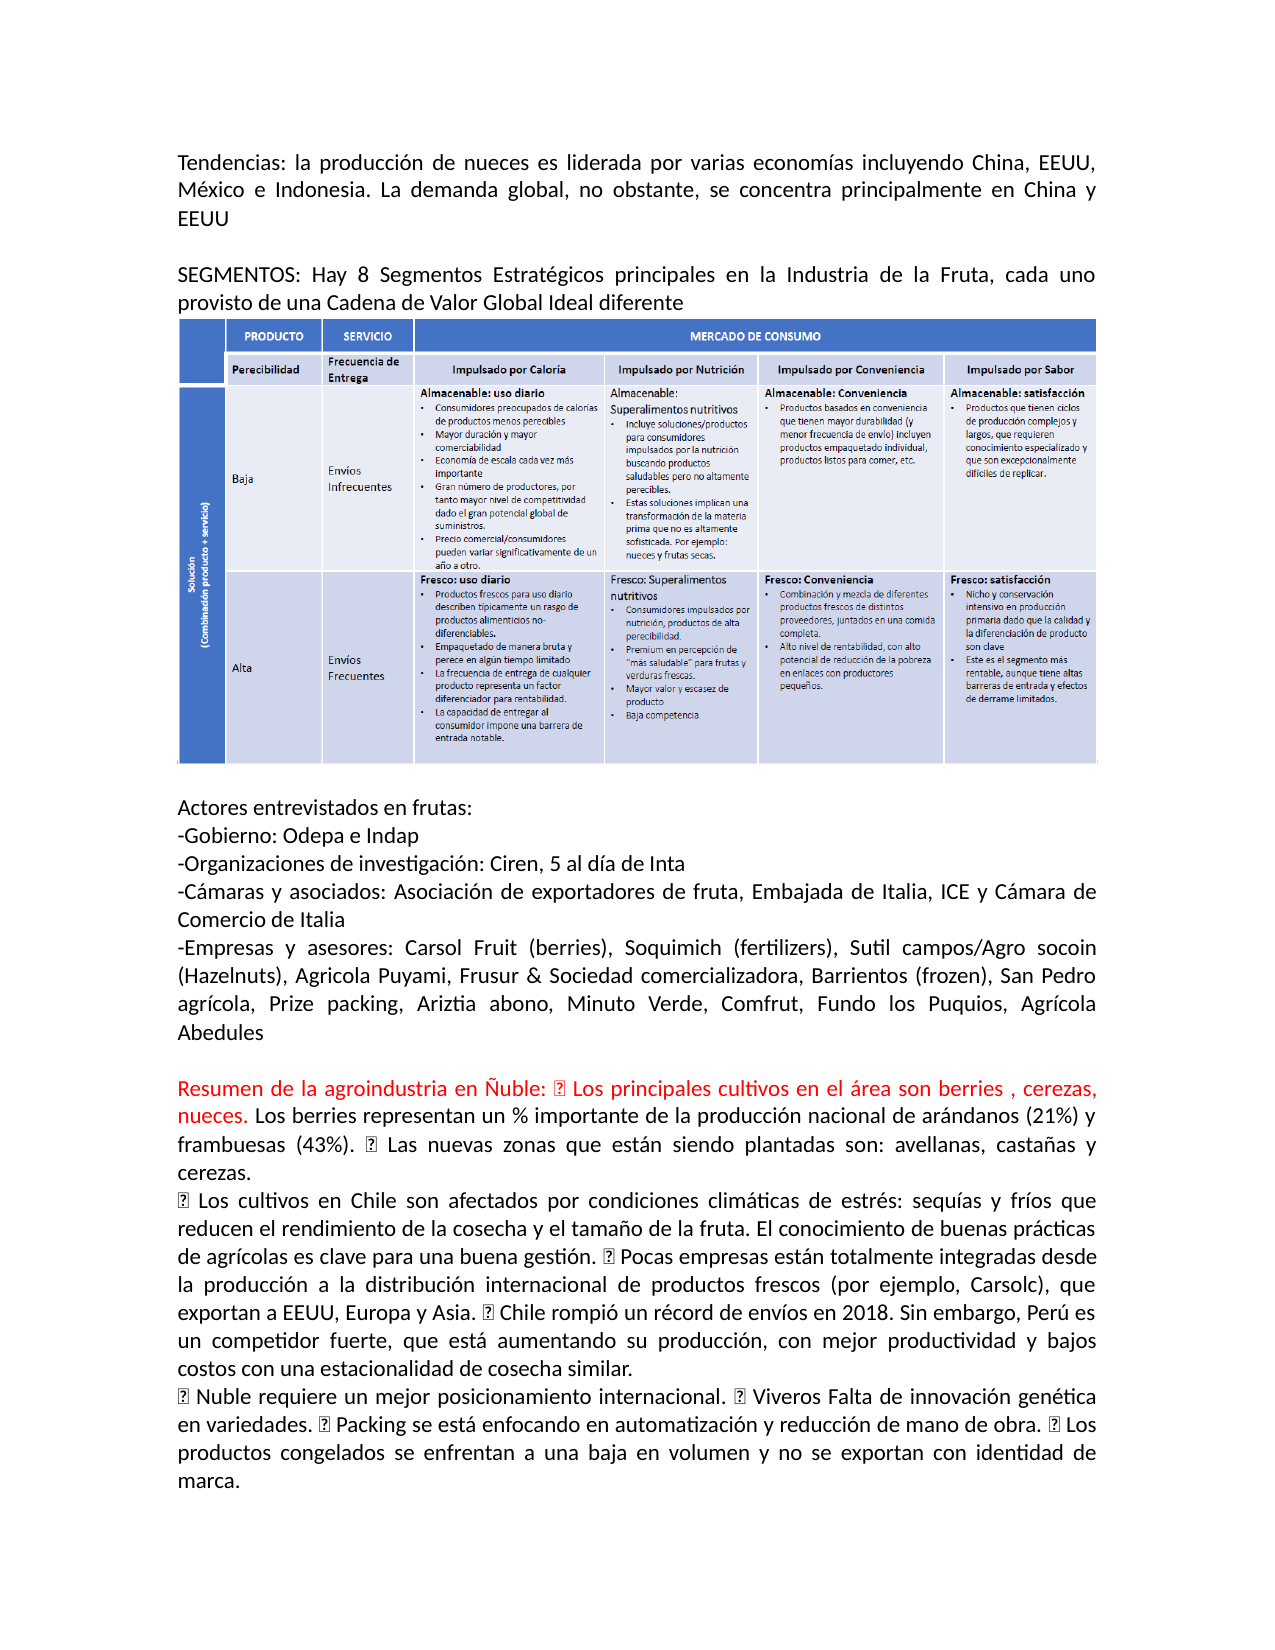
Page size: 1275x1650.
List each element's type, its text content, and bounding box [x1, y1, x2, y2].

text -Empresas y asesores: Carsol Fruit (berries), Soquimich (fertilizers), Sutil campos/Agro socoin (Hazelnuts), Agricola Puyami, Frusur & Sociedad comercializadora, Barrientos (frozen), San Pedro agrícola, Prize packing, Ariztia abono, Minuto Verde, Comfrut, Fundo los Puquios, Agrícola Abedules [177, 933, 1098, 1046]
text -Gobierno: Odepa e Indap [177, 821, 1098, 849]
text -Organizaciones de investigación: Ciren, 5 al día de Inta [177, 849, 1098, 877]
text SEGMENTOS: Hay 8 Segmentos Estratégicos principales en la Industria de la Fruta, cada uno provisto de una Cadena de Valor Global Ideal diferente [177, 260, 1098, 315]
text  Los cultivos en Chile son afectados por condiciones climáticas de estrés: sequías y fríos que reducen el rendimiento de la cosecha y el tamaño de la fruta. El conocimiento de buenas prácticas de agrícolas es clave para una buena gestión.  Pocas empresas están totalmente integradas desde la producción a la distribución internacional de productos frescos (por ejemplo, Carsolc), que exportan a EEUU, Europa y Asia.  Chile rompió un récord de envíos en 2018. Sin embargo, Perú es un competidor fuerte, que está aumentando su producción, con mejor productividad y bajos costos con una estacionalidad de cosecha similar. [177, 1186, 1098, 1382]
text Tendencias: la producción de nueces es liderada por varias economías incluyendo China, EEUU, México e Indonesia. La demanda global, no obstante, se concentra principalmente en China y EEUU [177, 148, 1098, 232]
picture [177, 315, 1098, 766]
text Actores entrevistados en frutas: [177, 793, 1098, 821]
text Resumen de la agroindustria en Ñuble:  Los principales cultivos en el área son berries , cerezas, nueces. Los berries representan un % importante de la producción nacional de arándanos (21%) y frambuesas (43%).  Las nuevas zonas que están siendo plantadas son: avellanas, castañas y cerezas. [177, 1074, 1098, 1186]
text  Nuble requiere un mejor posicionamiento internacional.  Viveros Falta de innovación genética en variedades.  Packing se está enfocando en automatización y reducción de mano de obra.  Los productos congelados se enfrentan a una baja en volumen y no se exportan con identidad de marca. [177, 1382, 1098, 1494]
text -Cámaras y asociados: Asociación de exportadores de fruta, Embajada de Italia, ICE y Cámara de Comercio de Italia [177, 877, 1098, 933]
